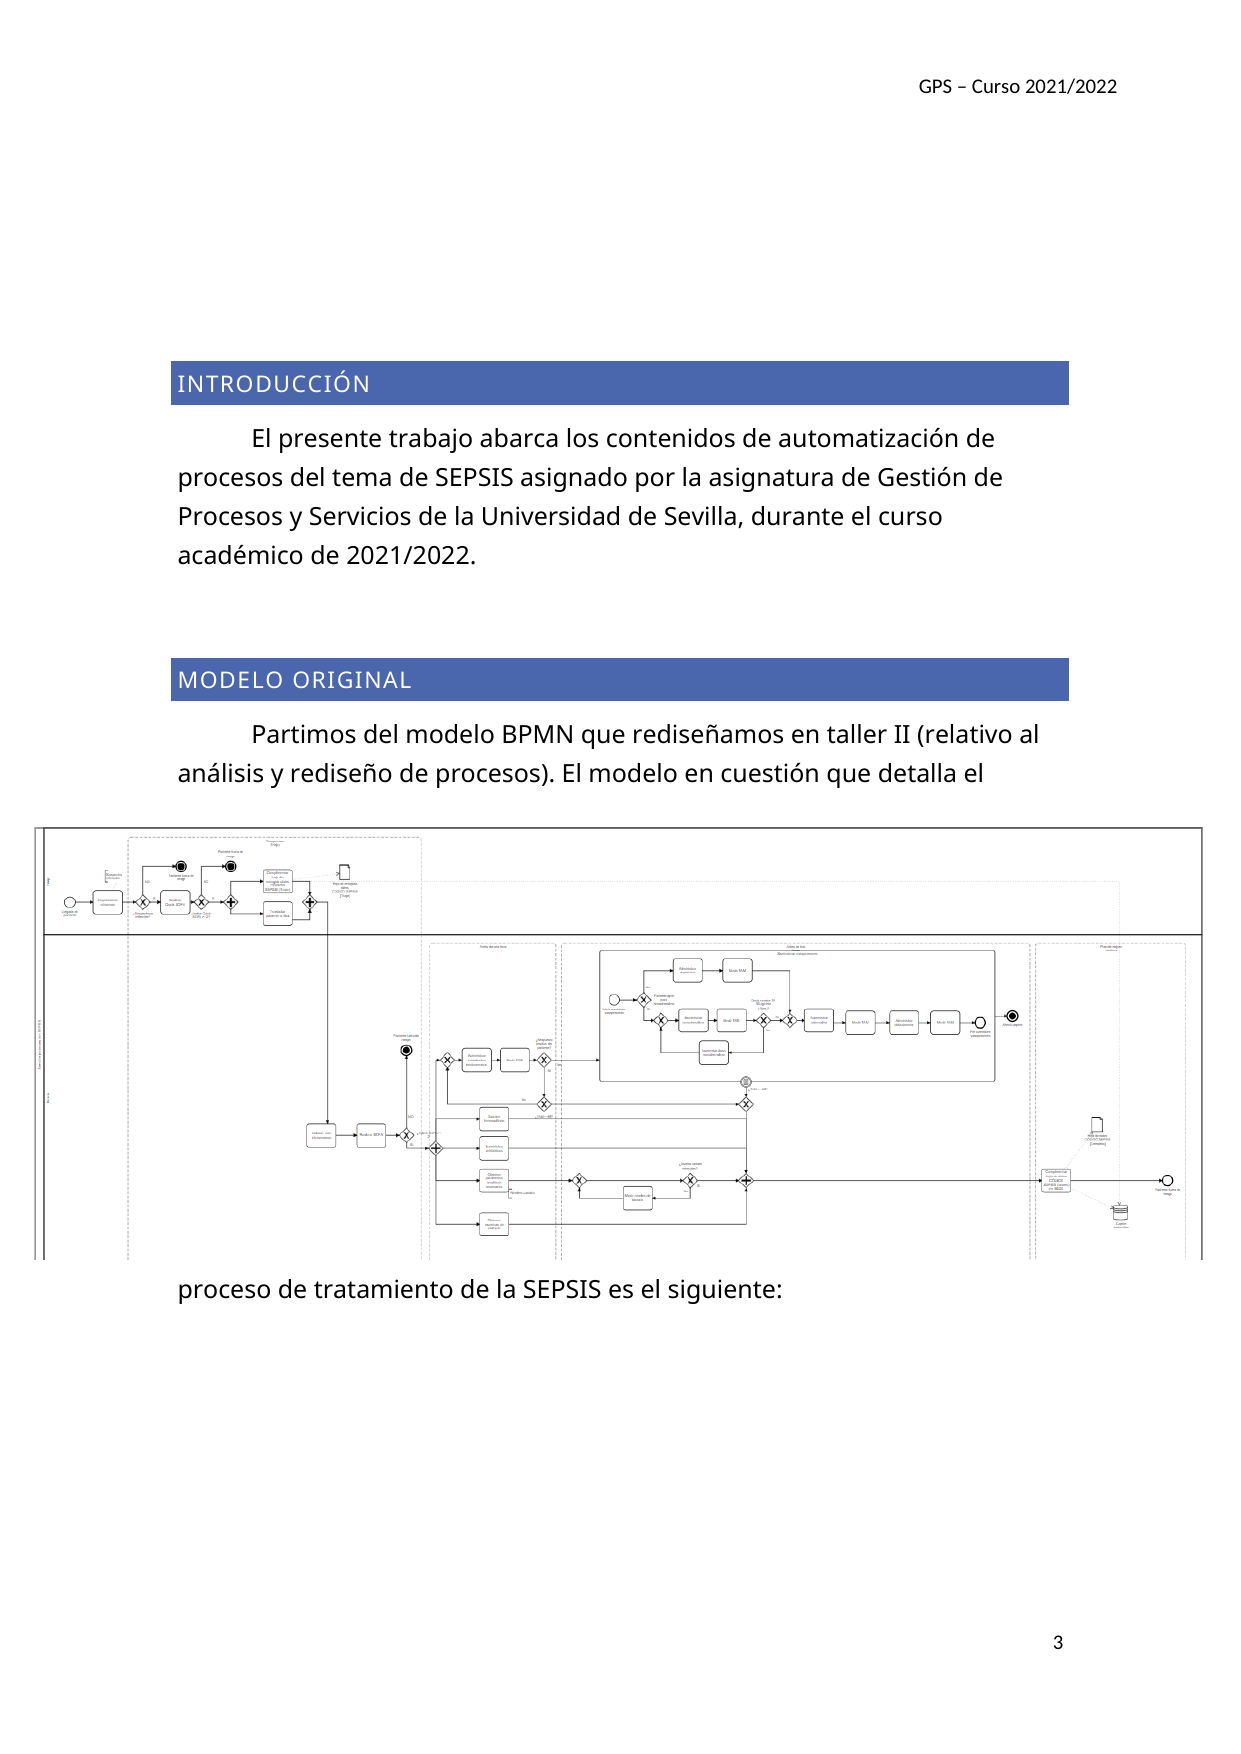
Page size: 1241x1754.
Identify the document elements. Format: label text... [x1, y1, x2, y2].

subtitle introducción [177, 368, 1063, 399]
text Partimos del modelo BPMN que rediseñamos en taller II (relativo al análisis y rediseño de procesos). El modelo en cuestión que detalla el proceso de tratamiento de la SEPSIS es el siguiente: [177, 1259, 1063, 1306]
text Partimos del modelo BPMN que rediseñamos en taller II (relativo al análisis y rediseño de procesos). El modelo en cuestión que detalla el proceso de tratamiento de la SEPSIS es el siguiente: [177, 717, 1063, 827]
text El presente trabajo abarca los contenidos de automatización de procesos del tema de SEPSIS asignado por la asignatura de Gestión de Procesos y Servicios de la Universidad de Sevilla, durante el curso académico de 2021/2022. [177, 420, 1063, 572]
subtitle modelo original [177, 664, 1063, 695]
picture [33, 827, 1203, 1259]
